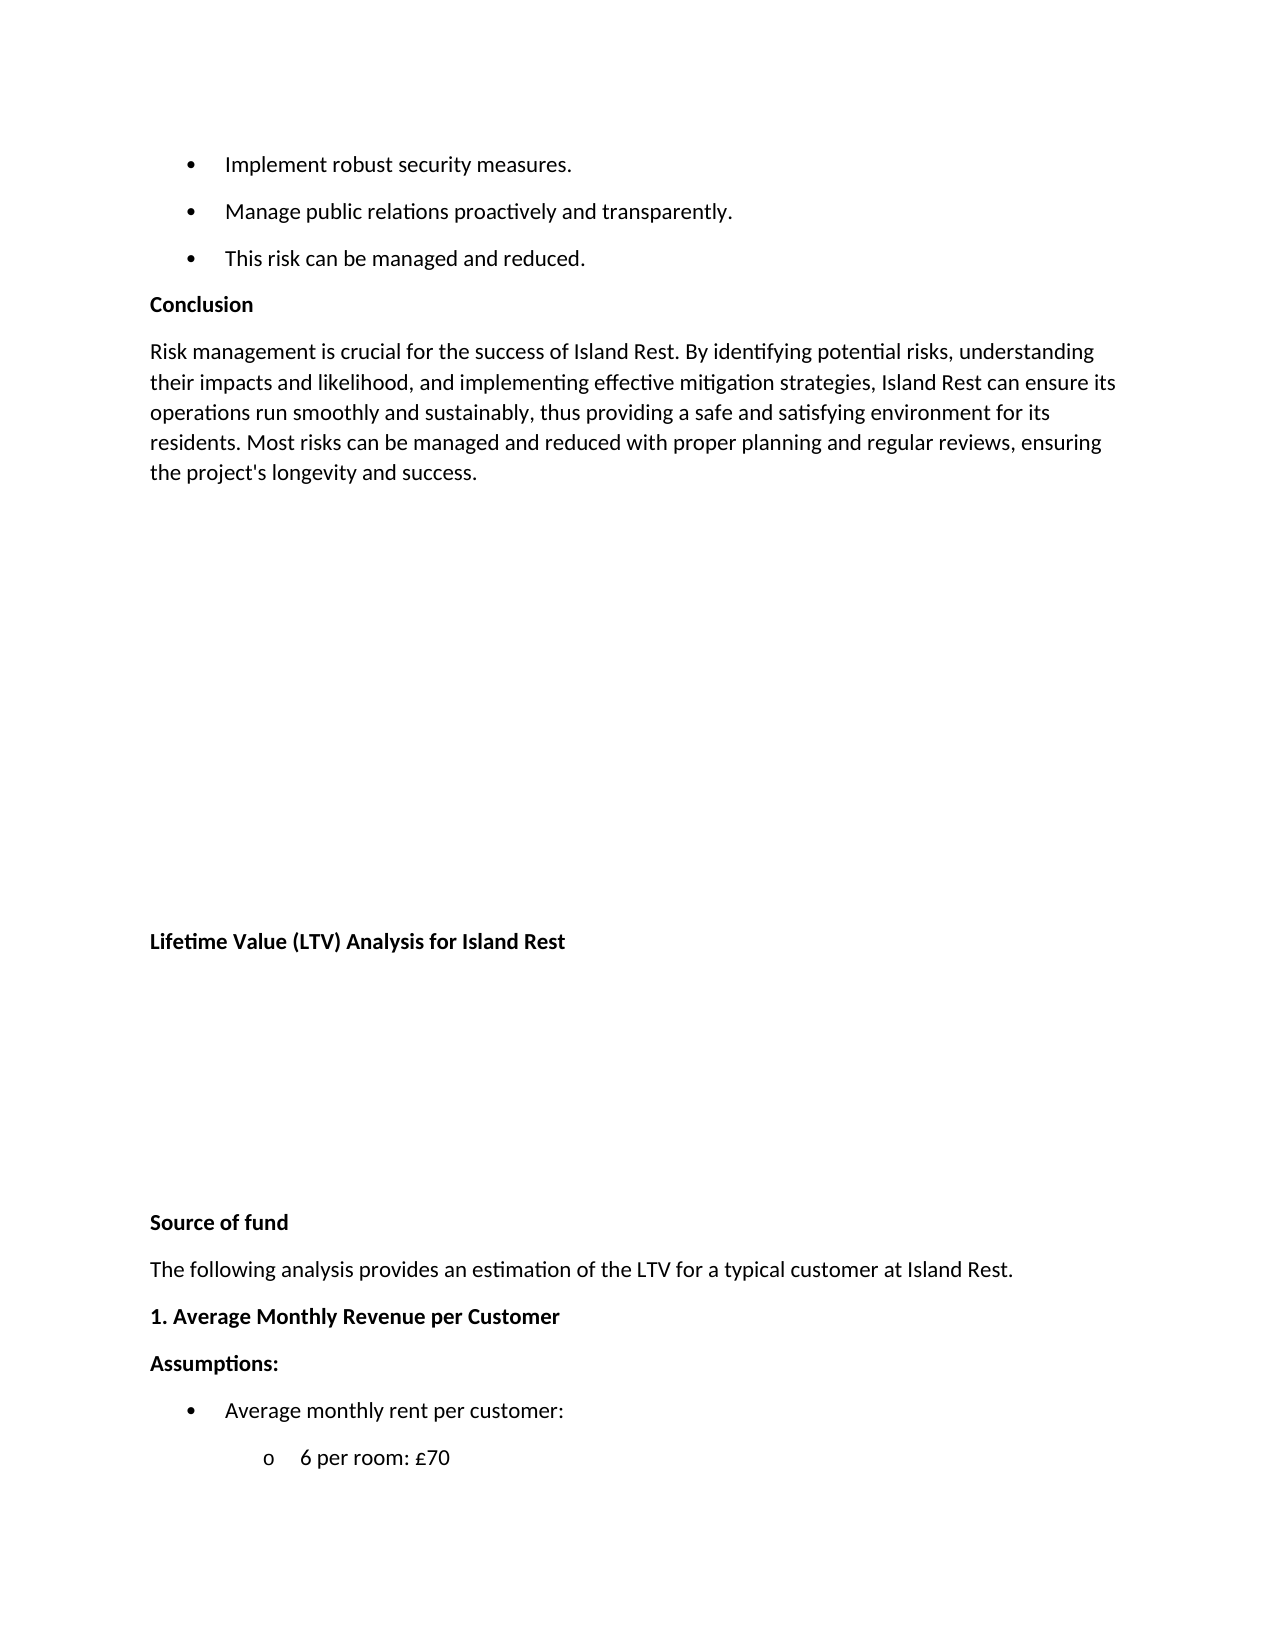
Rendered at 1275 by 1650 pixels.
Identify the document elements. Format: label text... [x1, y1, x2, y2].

text Risk management is crucial for the success of Island Rest. By identifying potential risks, understanding their impacts and likelihood, and implementing effective mitigation strategies, Island Rest can ensure its operations run smoothly and sustainably, thus providing a safe and satisfying environment for its residents. Most risks can be managed and reduced with proper planning and regular reviews, ensuring the project's longevity and success. [150, 337, 1125, 486]
text Source of fund [150, 1208, 1125, 1236]
list 6 per room: £70 [262, 1443, 1125, 1471]
text The following analysis provides an estimation of the LTV for a typical customer at Island Rest. [150, 1255, 1125, 1283]
list Manage public relations proactively and transparently. [187, 197, 1125, 225]
text Lifetime Value (LTV) Analysis for Island Rest [150, 927, 1125, 955]
list This risk can be managed and reduced. [187, 244, 1125, 272]
list Implement robust security measures. [187, 150, 1125, 178]
text 1. Average Monthly Revenue per Customer [150, 1302, 1125, 1330]
text Conclusion [150, 291, 1125, 319]
text Assumptions: [150, 1349, 1125, 1377]
list Average monthly rent per customer: [187, 1396, 1125, 1424]
